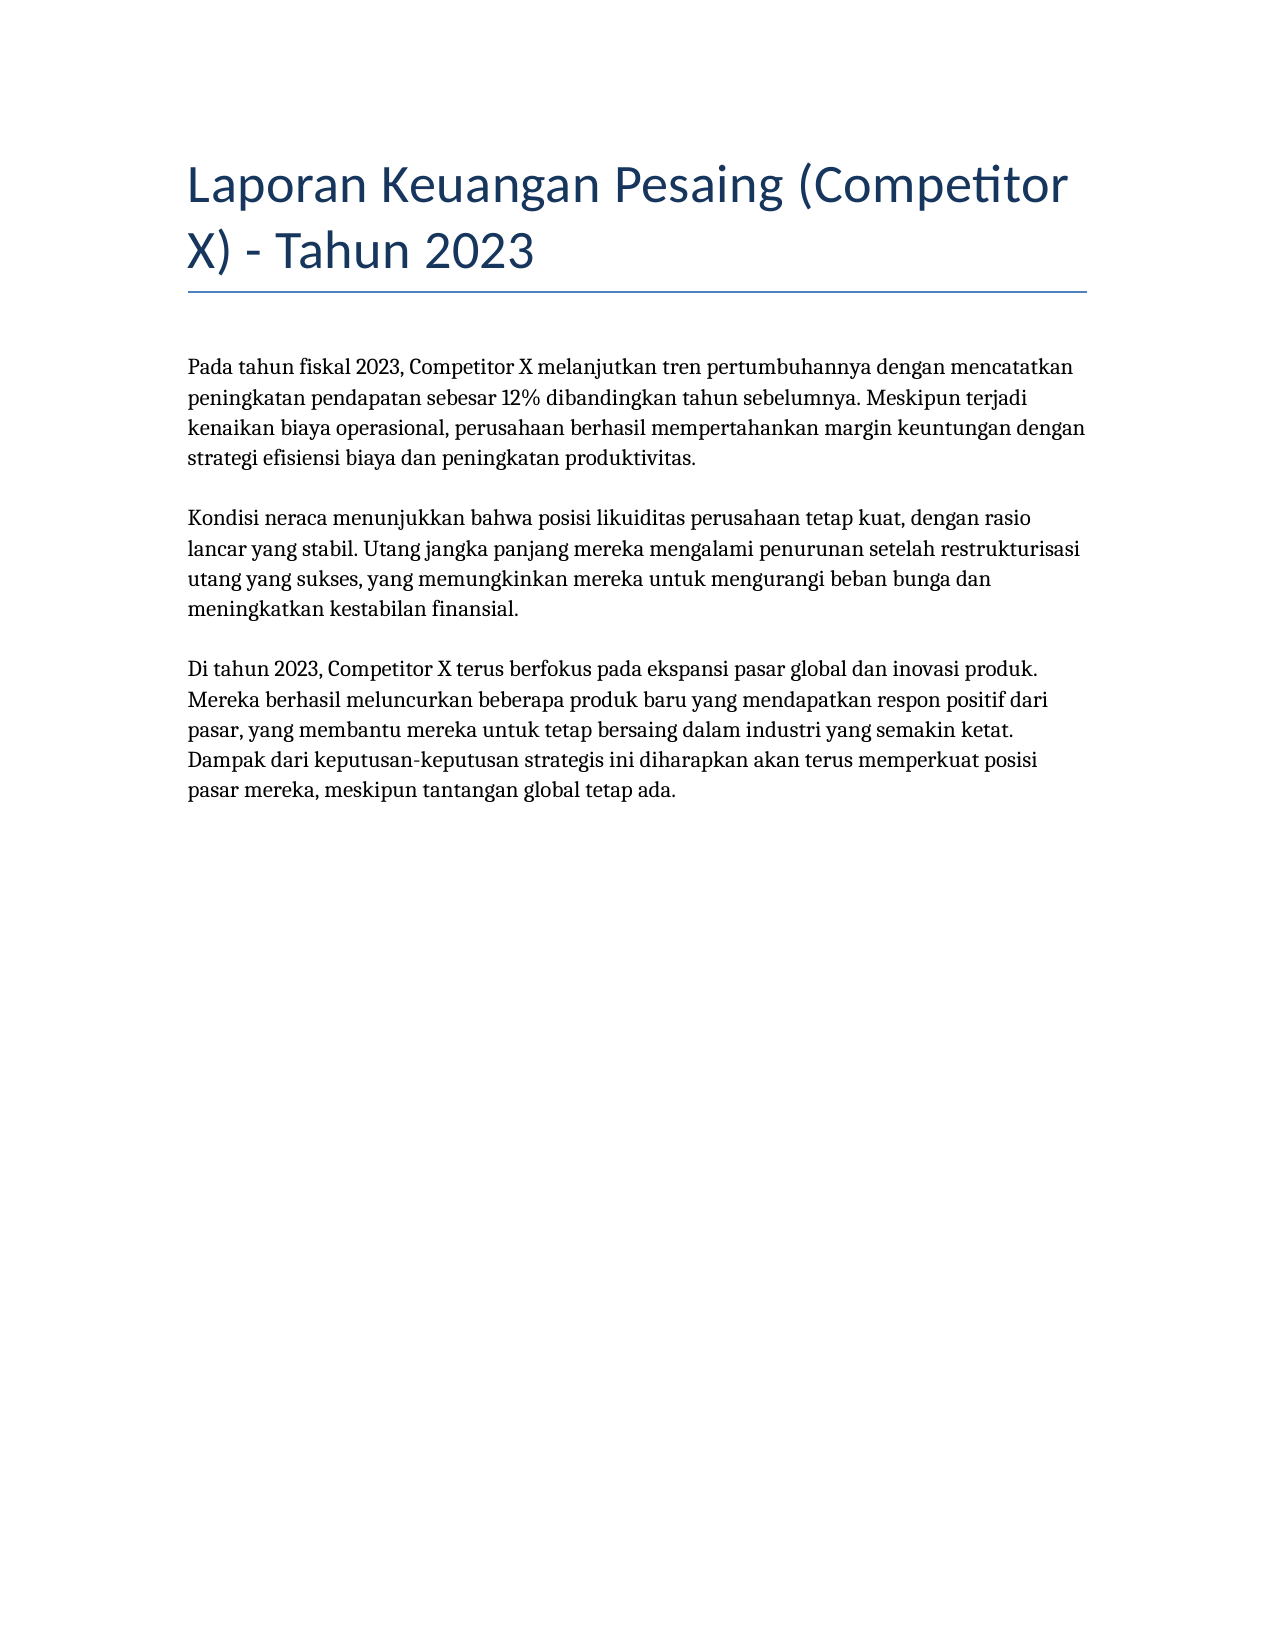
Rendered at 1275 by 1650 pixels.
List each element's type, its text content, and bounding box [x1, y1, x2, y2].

title Laporan Keuangan Pesaing (Competitor X) - Tahun 2023 [187, 150, 1087, 293]
text Pada tahun fiskal 2023, Competitor X melanjutkan tren pertumbuhannya dengan mencatatkan peningkatan pendapatan sebesar 12% dibandingkan tahun sebelumnya. Meskipun terjadi kenaikan biaya operasional, perusahaan berhasil mempertahankan margin keuntungan dengan strategi efisiensi biaya dan peningkatan produktivitas. Kondisi neraca menunjukkan bahwa posisi likuiditas perusahaan tetap kuat, dengan rasio lancar yang stabil. Utang jangka panjang mereka mengalami penurunan setelah restrukturisasi utang yang sukses, yang memungkinkan mereka untuk mengurangi beban bunga dan meningkatkan kestabilan finansial. Di tahun 2023, Competitor X terus berfokus pada ekspansi pasar global dan inovasi produk. Mereka berhasil meluncurkan beberapa produk baru yang mendapatkan respon positif dari pasar, yang membantu mereka untuk tetap bersaing dalam industri yang semakin ketat. Dampak dari keputusan-keputusan strategis ini diharapkan akan terus memperkuat posisi pasar mereka, meskipun tantangan global tetap ada. [187, 324, 1087, 834]
